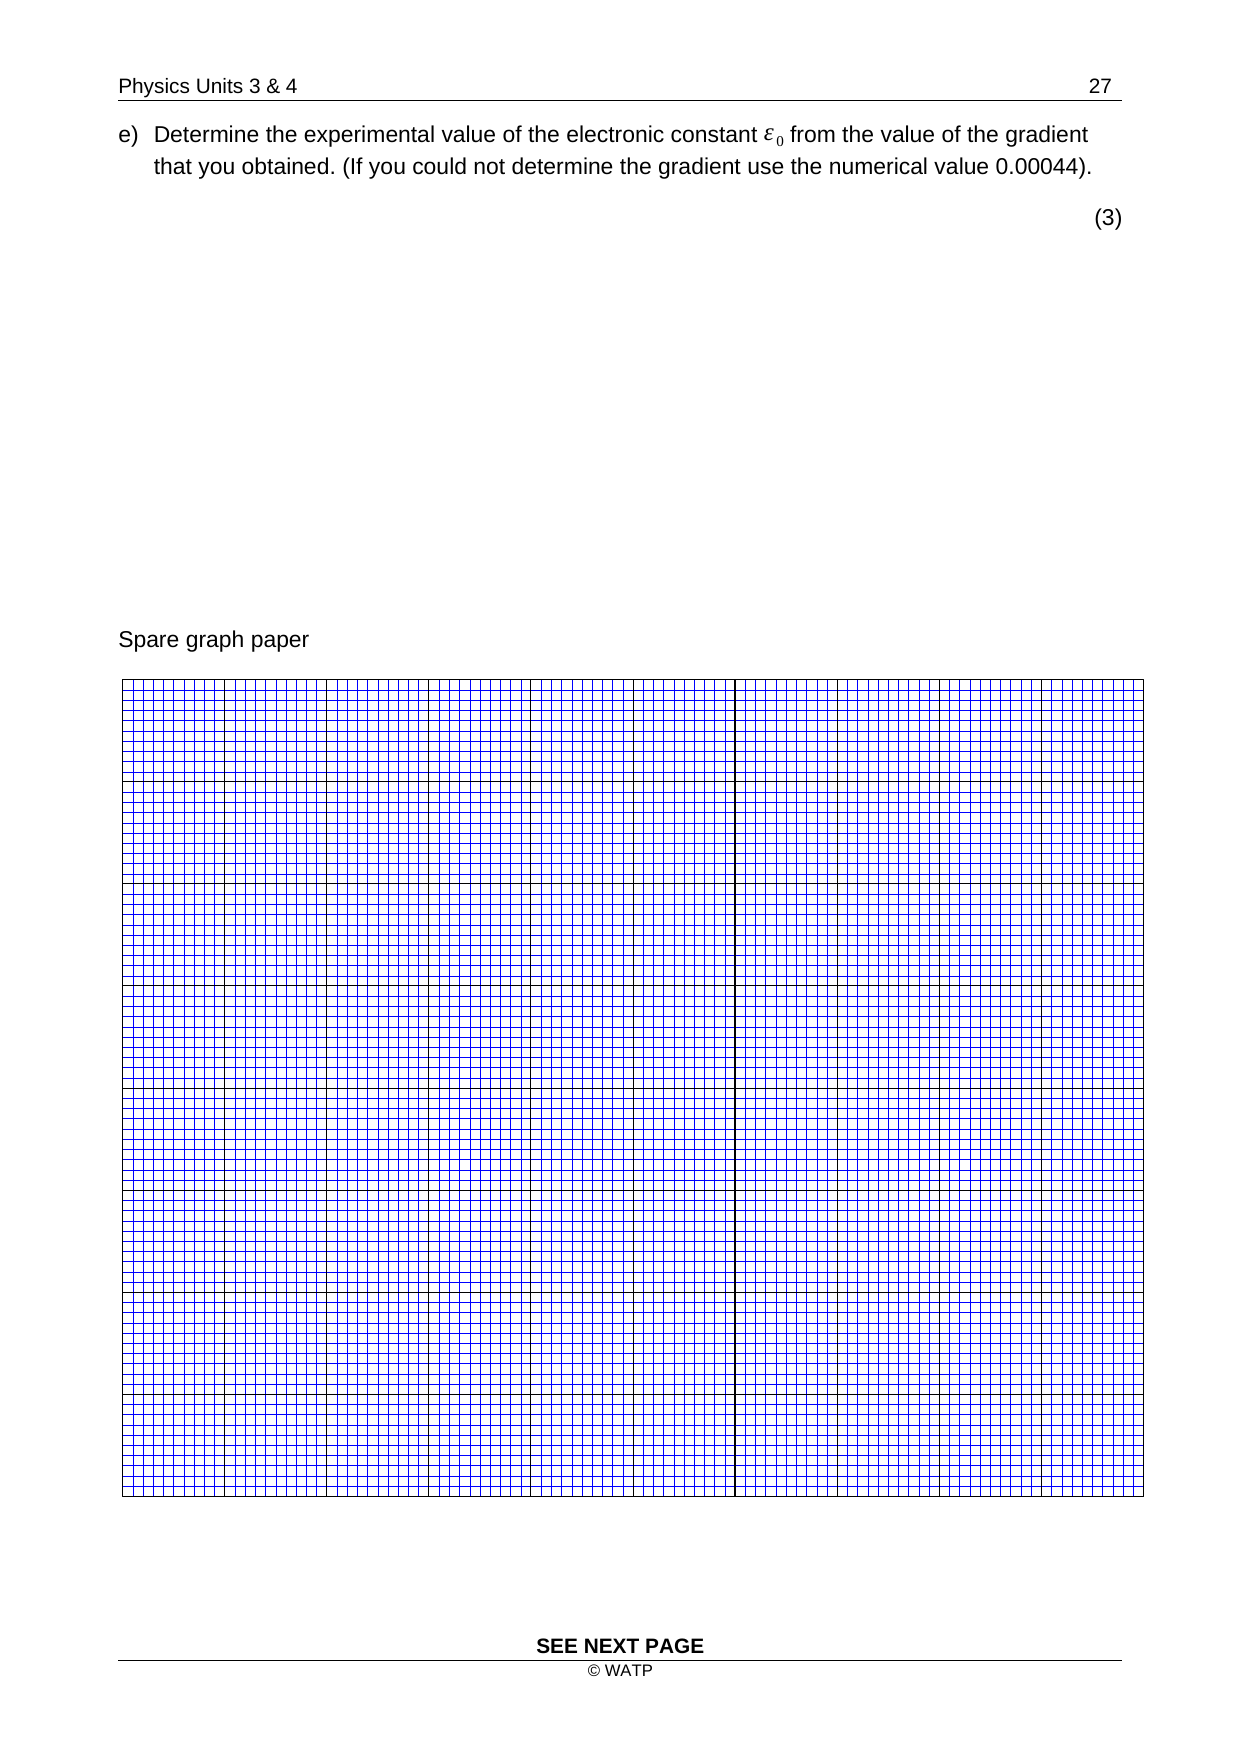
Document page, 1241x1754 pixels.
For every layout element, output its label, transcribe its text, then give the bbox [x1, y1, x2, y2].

list Determine the experimental value of the electronic constant from the value of the gradient that you obtained. (If you could not determine the gradient use the numerical value 0.00044). [118, 118, 1122, 180]
text (3) [118, 204, 1122, 231]
text Spare graph paper [118, 626, 1122, 652]
